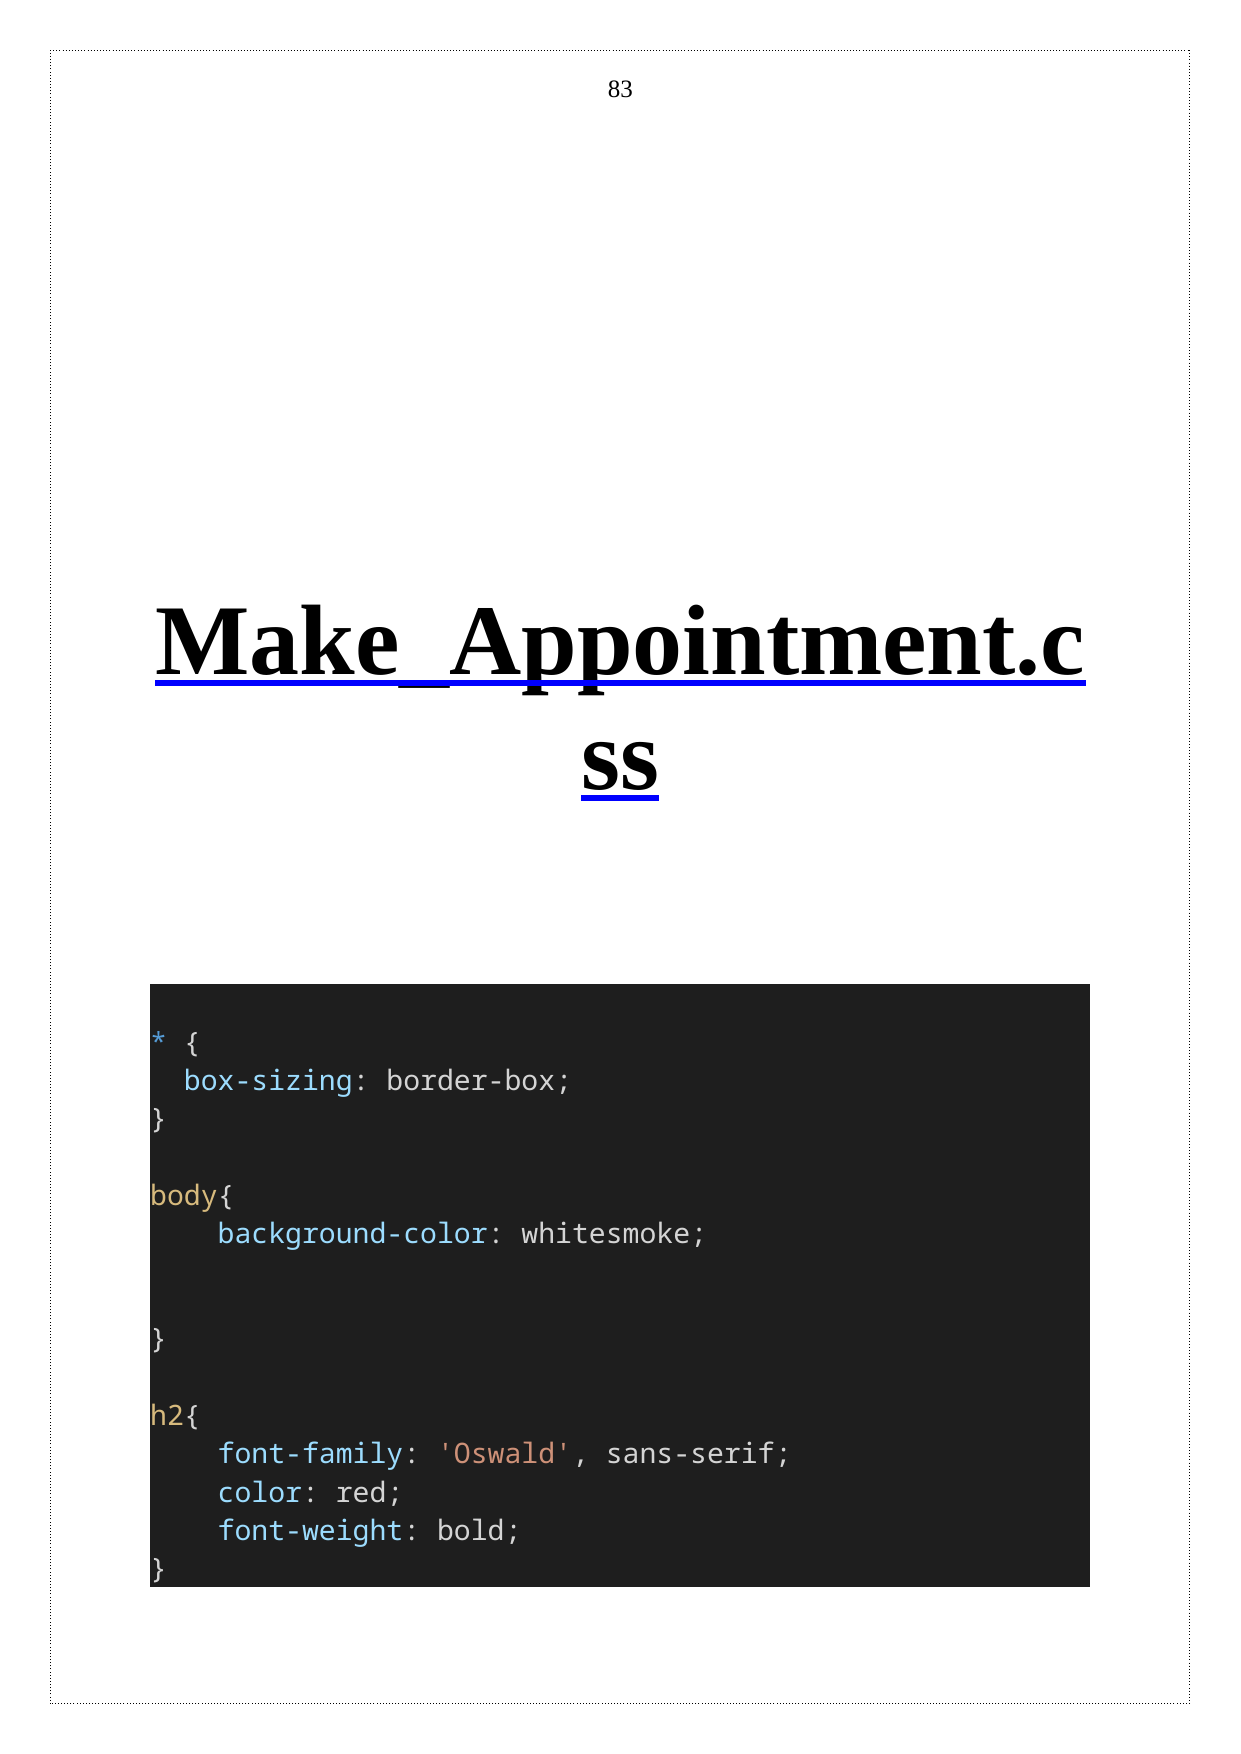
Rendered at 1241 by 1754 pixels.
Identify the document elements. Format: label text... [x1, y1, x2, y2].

text h2{ [150, 1395, 1090, 1433]
text font-family: 'Oswald', sans-serif; [150, 1433, 1090, 1472]
text } [150, 1548, 1090, 1587]
text font-weight: bold; [150, 1510, 1090, 1548]
text box-sizing: border-box; [150, 1060, 1090, 1099]
text } [150, 1318, 1090, 1357]
text color: red; [150, 1472, 1090, 1510]
text } [150, 1099, 1090, 1137]
text Make_Appointment.css [150, 581, 1090, 811]
text * { [150, 1022, 1090, 1060]
text body{ [150, 1175, 1090, 1214]
text background-color: whitesmoke; [150, 1214, 1090, 1252]
